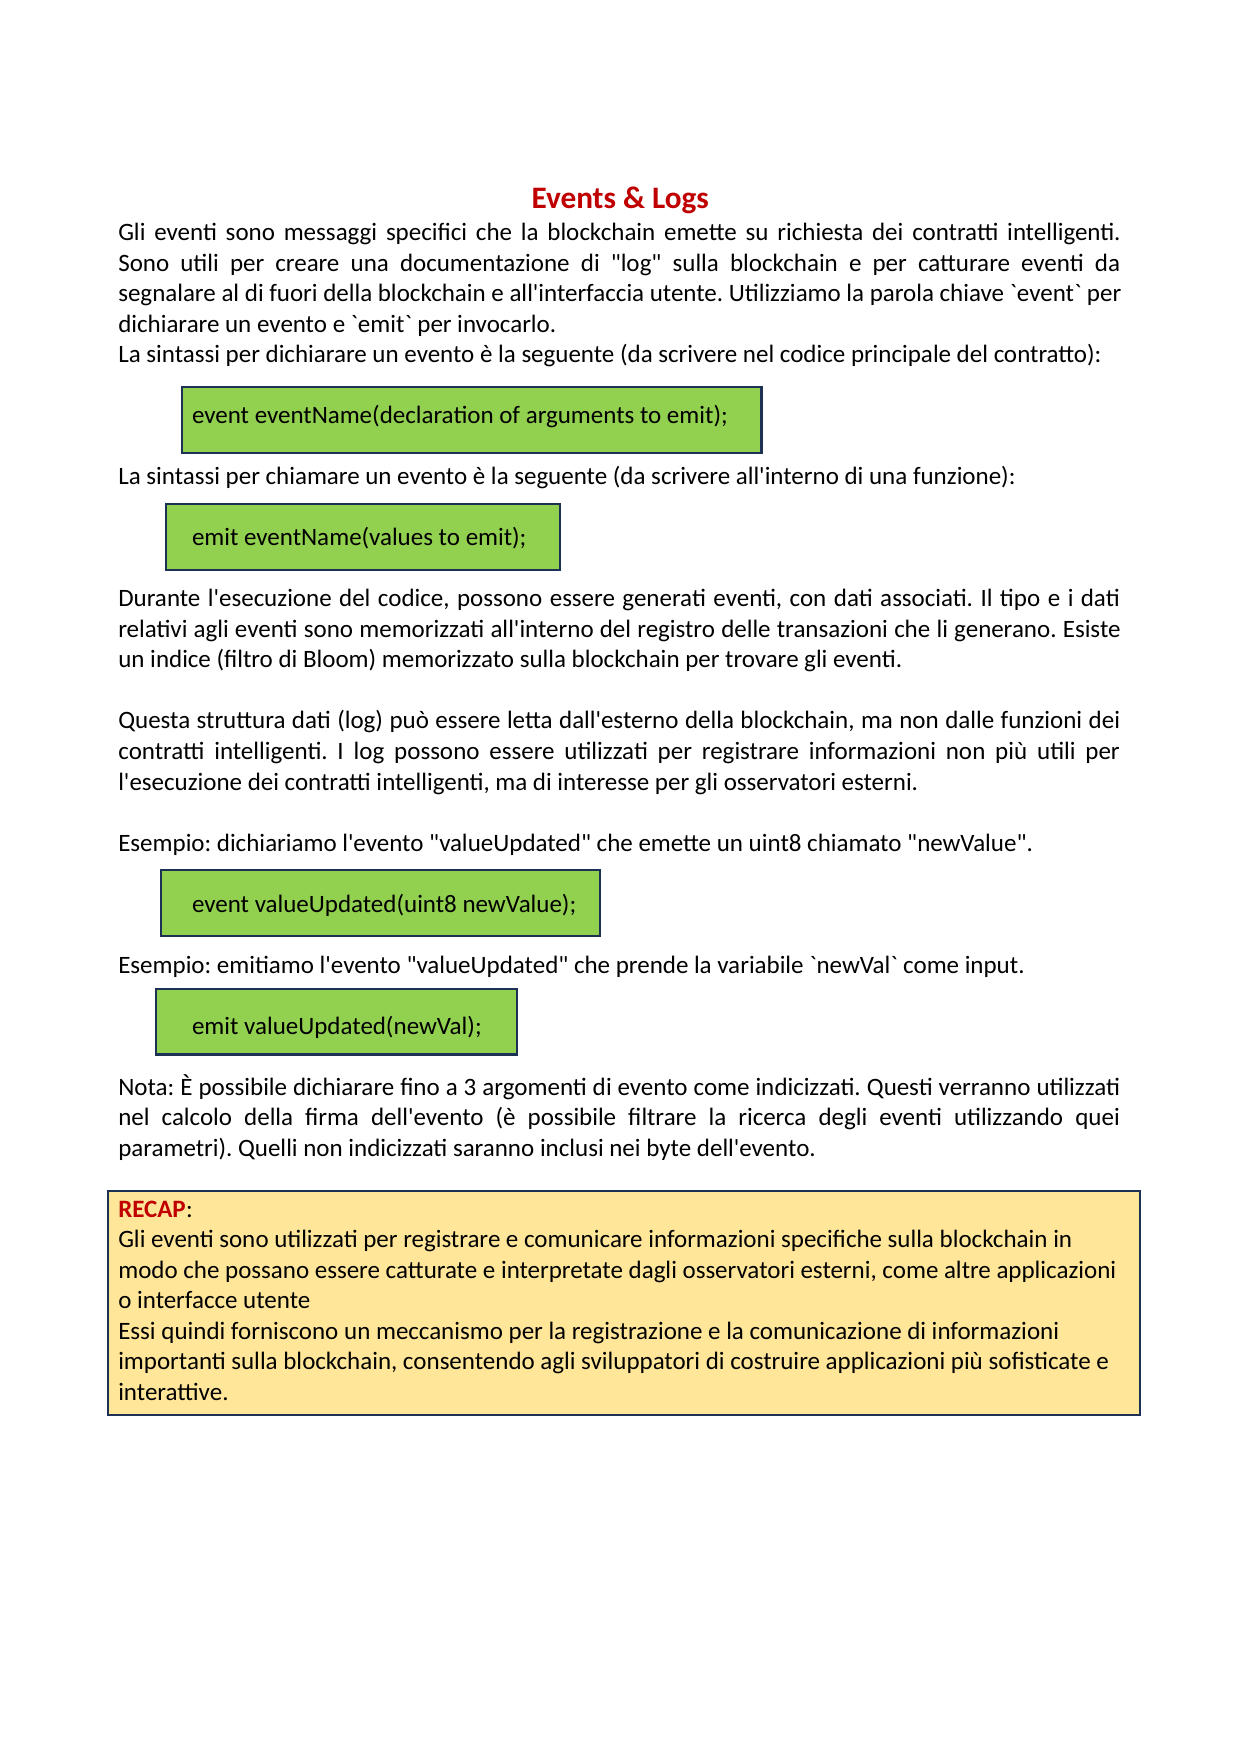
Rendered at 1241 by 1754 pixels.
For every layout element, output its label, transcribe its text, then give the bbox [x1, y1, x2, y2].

text Esempio: emitiamo l'evento "valueUpdated" che prende la variabile `newVal` come input. [118, 949, 1122, 979]
text event eventName(declaration of arguments to emit); [118, 399, 1122, 430]
text Essi quindi forniscono un meccanismo per la registrazione e la comunicazione di informazioni importanti sulla blockchain, consentendo agli sviluppatori di costruire applicazioni più sofisticate e interattive. [118, 1315, 1122, 1407]
text RECAP: [118, 1193, 1122, 1223]
text emit eventName(values to emit); [118, 521, 1122, 552]
text event valueUpdated(uint8 newValue); [118, 888, 1122, 918]
text Questa struttura dati (log) può essere letta dall'esterno della blockchain, ma non dalle funzioni dei contratti intelligenti. I log possono essere utilizzati per registrare informazioni non più utili per l'esecuzione dei contratti intelligenti, ma di interesse per gli osservatori esterni. [118, 704, 1122, 796]
text Gli eventi sono utilizzati per registrare e comunicare informazioni specifiche sulla blockchain in modo che possano essere catturate e interpretate dagli osservatori esterni, come altre applicazioni o interfacce utente [118, 1223, 1122, 1315]
text Gli eventi sono messaggi specifici che la blockchain emette su richiesta dei contratti intelligenti. Sono utili per creare una documentazione di "log" sulla blockchain e per catturare eventi da segnalare al di fuori della blockchain e all'interfaccia utente. Utilizziamo la parola chiave `event` per dichiarare un evento e `emit` per invocarlo. [118, 216, 1122, 338]
text La sintassi per chiamare un evento è la seguente (da scrivere all'interno di una funzione): [118, 460, 1122, 491]
text Durante l'esecuzione del codice, possono essere generati eventi, con dati associati. Il tipo e i dati relativi agli eventi sono memorizzati all'interno del registro delle transazioni che li generano. Esiste un indice (filtro di Bloom) memorizzato sulla blockchain per trovare gli eventi. [118, 582, 1122, 674]
text Nota: È possibile dichiarare fino a 3 argomenti di evento come indicizzati. Questi verranno utilizzati nel calcolo della firma dell'evento (è possibile filtrare la ricerca degli eventi utilizzando quei parametri). Quelli non indicizzati saranno inclusi nei byte dell'evento. [118, 1071, 1122, 1162]
text emit valueUpdated(newVal); [118, 1010, 1122, 1040]
text Events & Logs [118, 178, 1122, 216]
text La sintassi per dichiarare un evento è la seguente (da scrivere nel codice principale del contratto): [118, 338, 1122, 369]
text Esempio: dichiariamo l'evento "valueUpdated" che emette un uint8 chiamato "newValue". [118, 827, 1122, 857]
